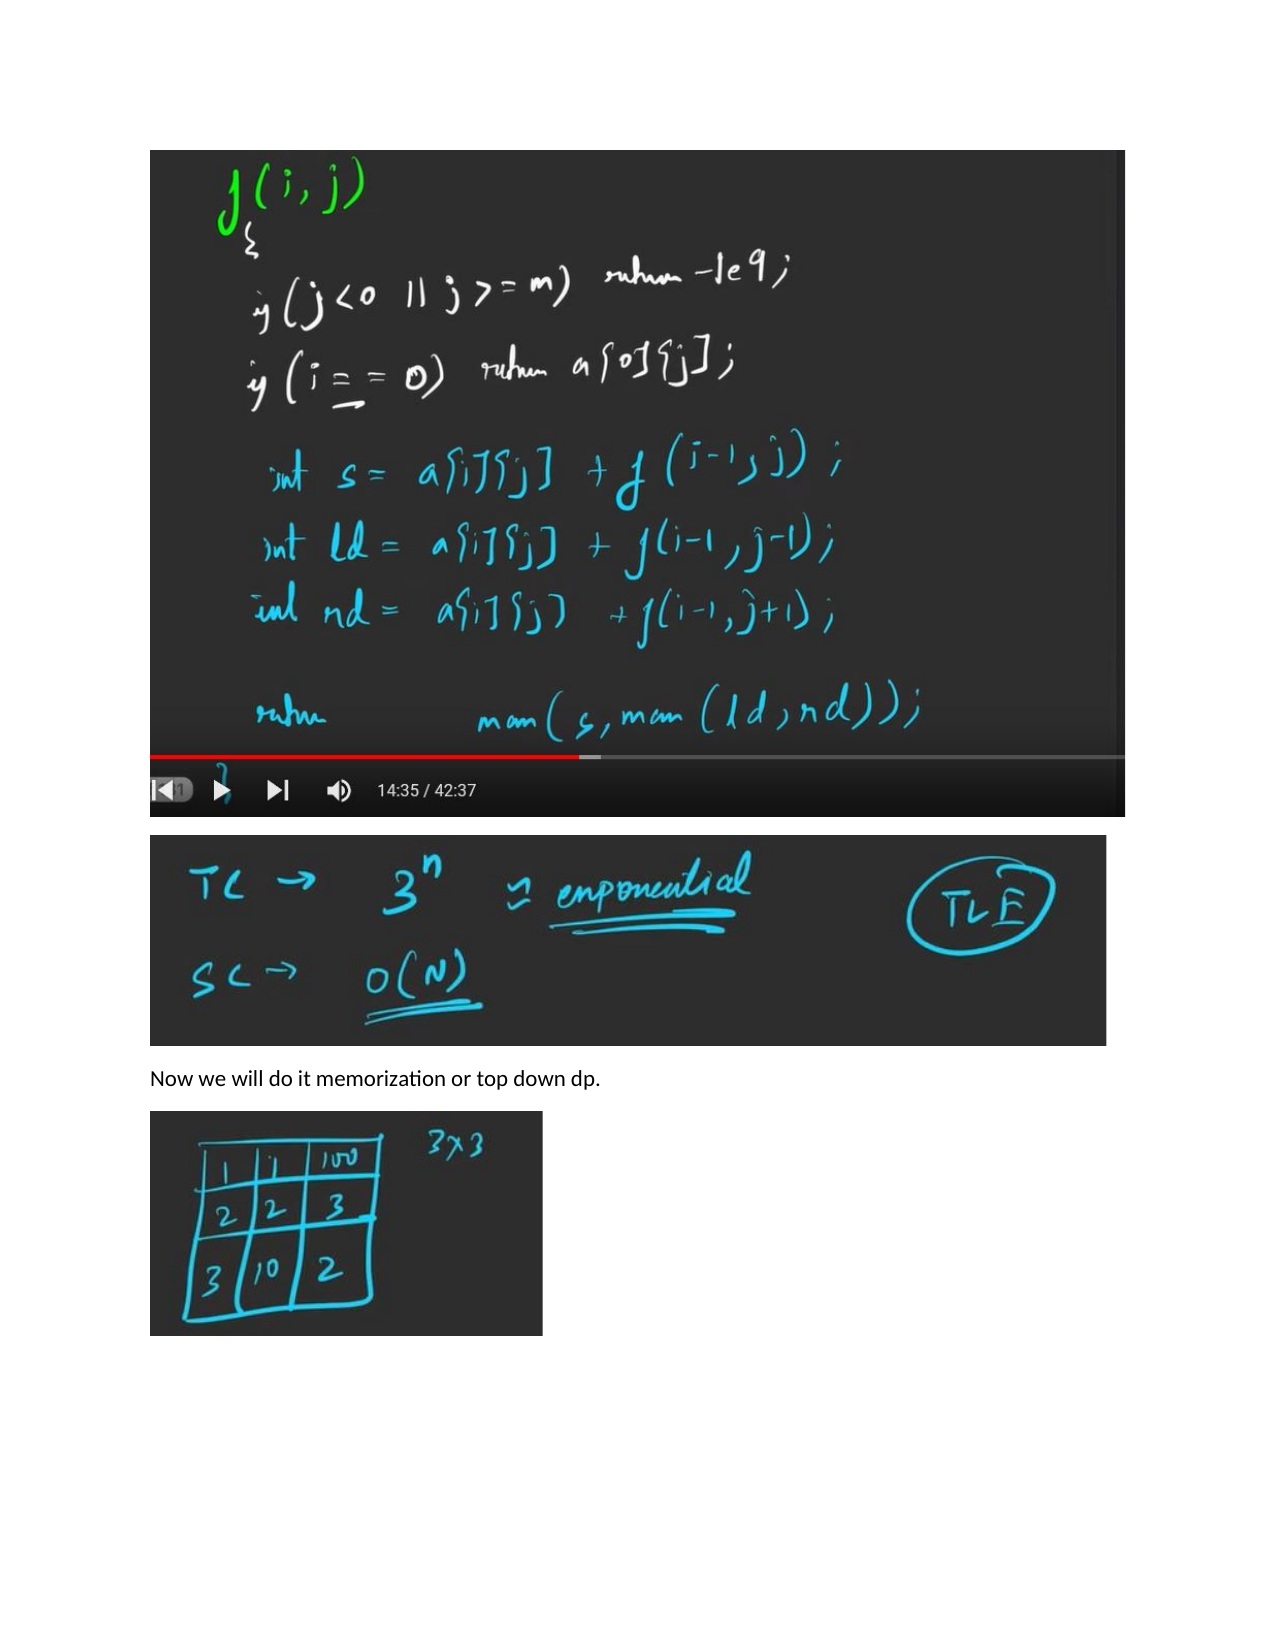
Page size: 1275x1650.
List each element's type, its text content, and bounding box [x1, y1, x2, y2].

picture [150, 835, 1107, 1046]
picture [150, 150, 1125, 817]
text Now we will do it memorization or top down dp. [150, 1064, 1125, 1093]
picture [150, 1111, 543, 1336]
